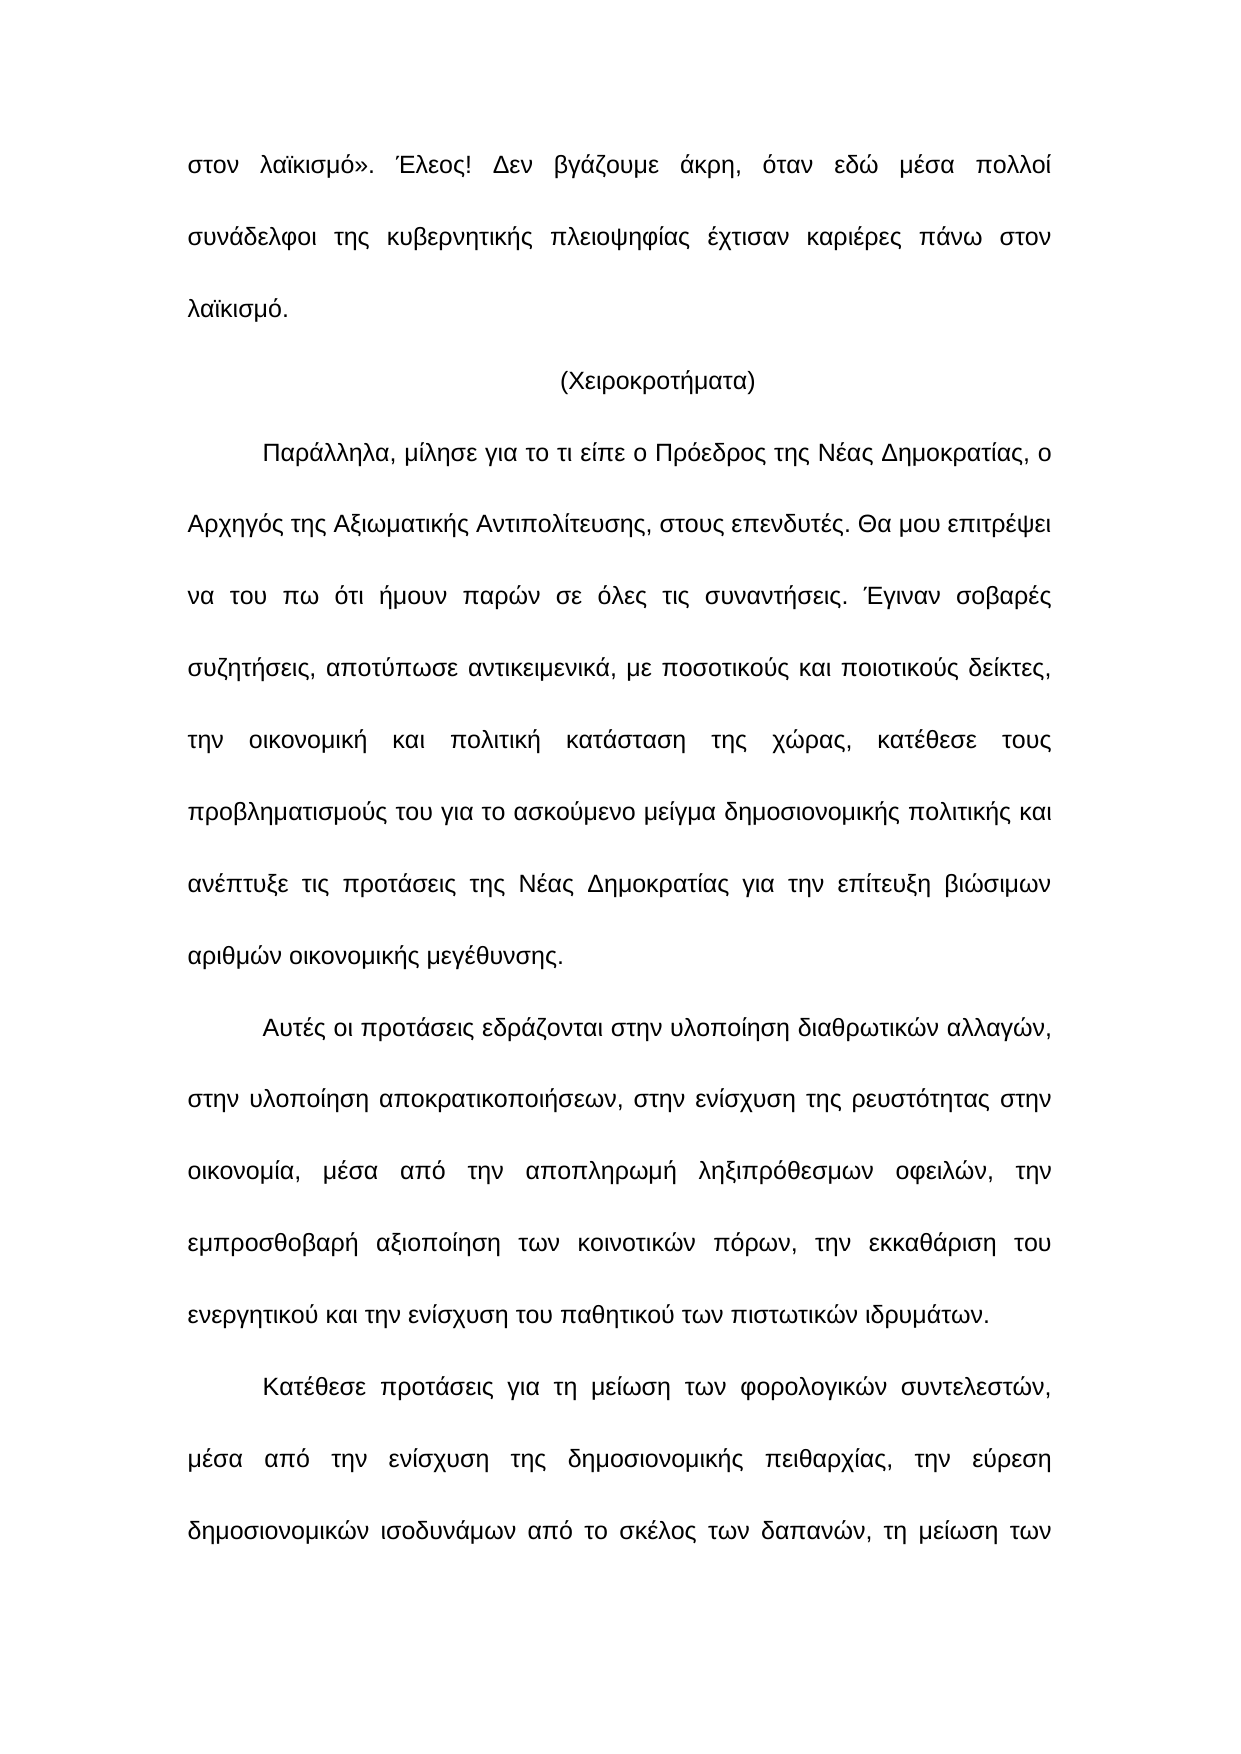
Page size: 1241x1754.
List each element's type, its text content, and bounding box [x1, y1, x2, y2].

text Αυτές οι προτάσεις εδράζονται στην υλοποίηση διαθρωτικών αλλαγών, στην υλοποίηση αποκρατικοποιήσεων, στην ενίσχυση της ρευστότητας στην οικονομία, μέσα από την αποπληρωμή ληξιπρόθεσμων οφειλών, την εμπροσθοβαρή αξιοποίηση των κοινοτικών πόρων, την εκκαθάριση του ενεργητικού και την ενίσχυση του παθητικού των πιστωτικών ιδρυμάτων. [187, 1012, 1053, 1329]
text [187, 150, 1053, 322]
text Παράλληλα, μίλησε για το τι είπε ο Πρόεδρος της Νέας Δημοκρατίας, ο Αρχηγός της Αξιωματικής Αντιπολίτευσης, στους επενδυτές. Θα μου επιτρέψει να του πω ότι ήμουν παρών σε όλες τις συναντήσεις. Έγιναν σοβαρές συζητήσεις, αποτύπωσε αντικειμενικά, με ποσοτικούς και ποιοτικούς δείκτες, την οικονομική και πολιτική κατάσταση της χώρας, κατέθεσε τους προβληματισμούς του για το ασκούμενο μείγμα δημοσιονομικής πολιτικής και ανέπτυξε τις προτάσεις της Νέας Δημοκρατίας για την επίτευξη βιώσιμων αριθμών οικονομικής μεγέθυνσης. [187, 437, 1053, 969]
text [187, 1372, 1053, 1544]
text (Χειροκροτήματα) [187, 366, 1053, 394]
